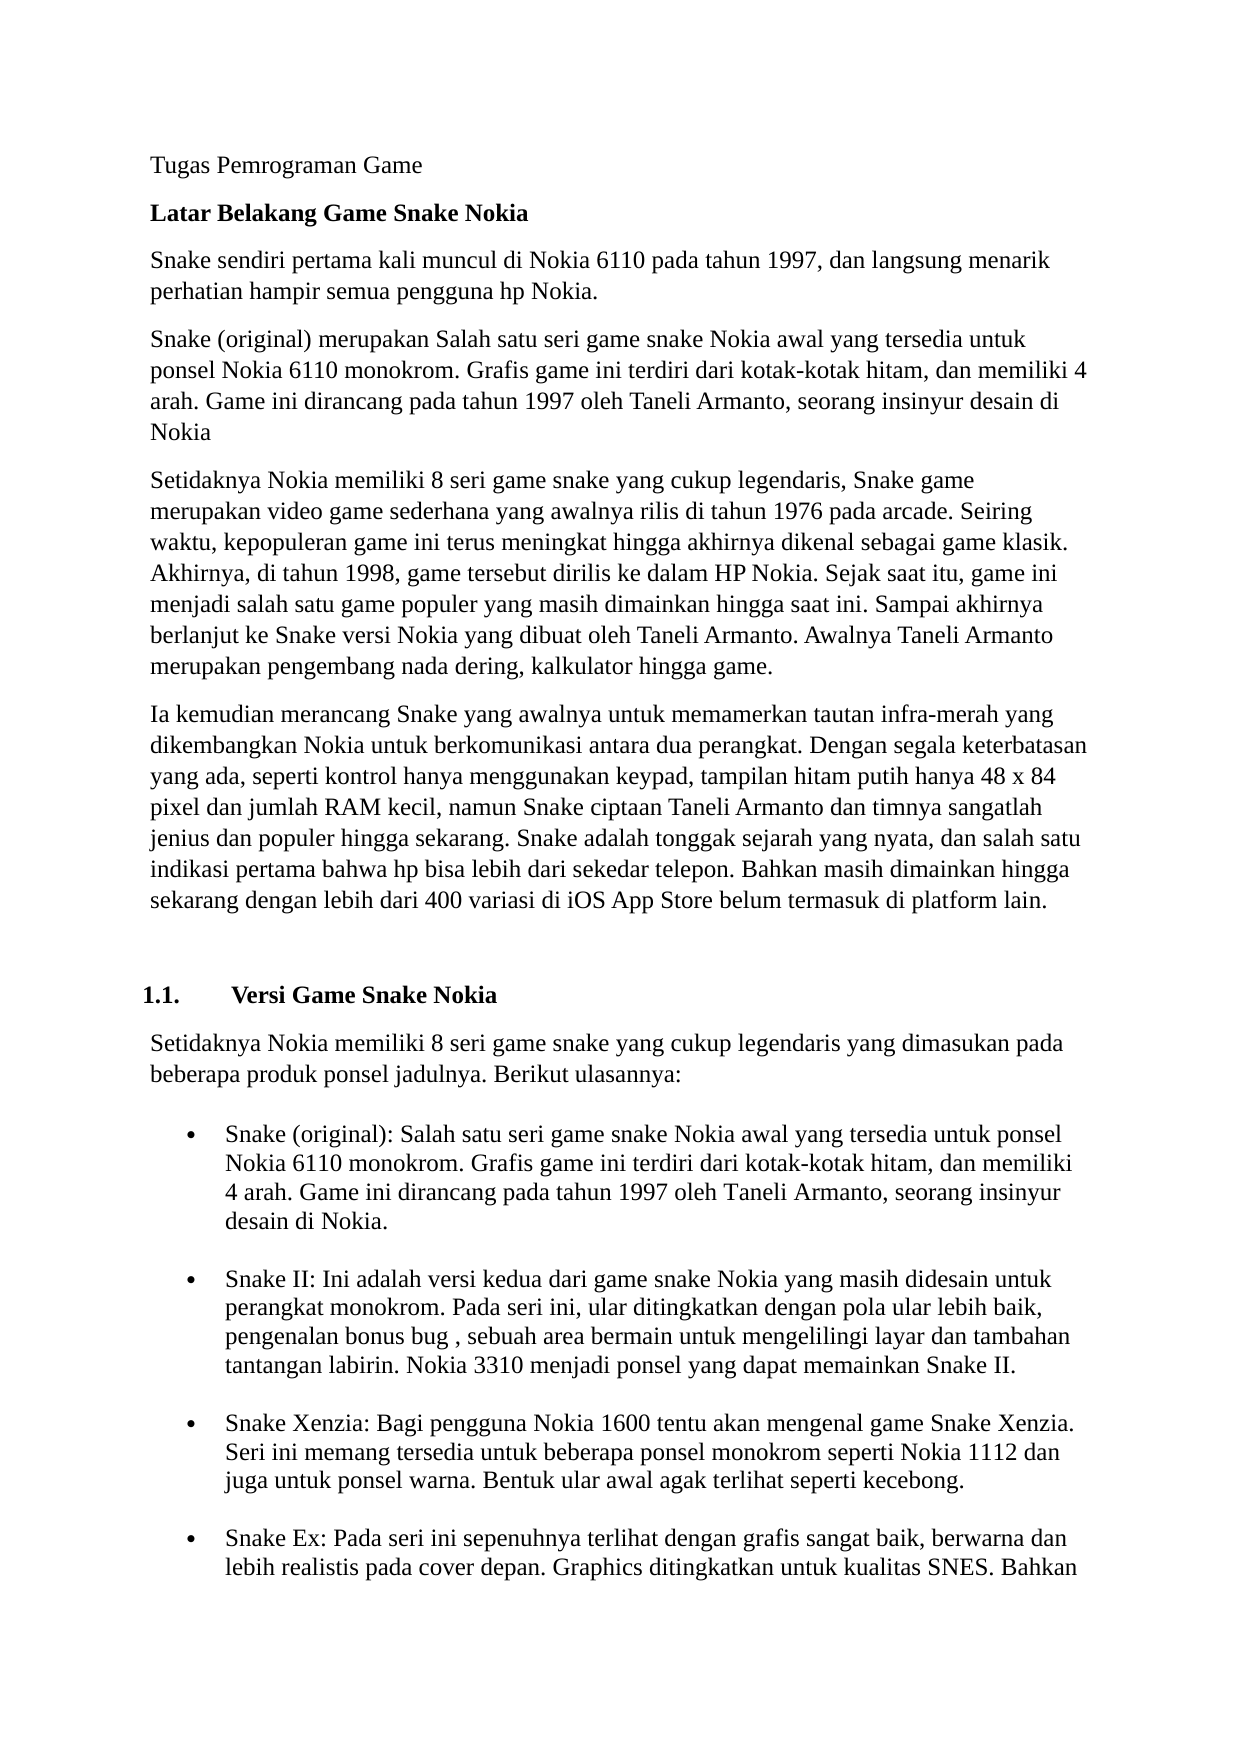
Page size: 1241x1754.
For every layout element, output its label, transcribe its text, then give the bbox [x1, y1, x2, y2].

list Snake II: Ini adalah versi kedua dari game snake Nokia yang masih didesain untuk perangkat monokrom. Pada seri ini, ular ditingkatkan dengan pola ular lebih baik, pengenalan bonus bug , sebuah area bermain untuk mengelilingi layar dan tambahan tantangan labirin. Nokia 3310 menjadi ponsel yang dapat memainkan Snake II. [187, 1264, 1090, 1379]
text Snake (original) merupakan Salah satu seri game snake Nokia awal yang tersedia untuk ponsel Nokia 6110 monokrom. Grafis game ini terdiri dari kotak-kotak hitam, dan memiliki 4 arah. Game ini dirancang pada tahun 1997 oleh Taneli Armanto, seorang insinyur desain di Nokia [150, 324, 1090, 446]
list Snake (original): Salah satu seri game snake Nokia awal yang tersedia untuk ponsel Nokia 6110 monokrom. Grafis game ini terdiri dari kotak-kotak hitam, dan memiliki 4 arah. Game ini dirancang pada tahun 1997 oleh Taneli Armanto, seorang insinyur desain di Nokia. [187, 1119, 1090, 1234]
text Ia kemudian merancang Snake yang awalnya untuk memamerkan tautan infra-merah yang dikembangkan Nokia untuk berkomunikasi antara dua perangkat. Dengan segala keterbatasan yang ada, seperti kontrol hanya menggunakan keypad, tampilan hitam putih hanya 48 x 84 pixel dan jumlah RAM kecil, namun Snake ciptaan Taneli Armanto dan timnya sangatlah jenius dan populer hingga sekarang. Snake adalah tonggak sejarah yang nyata, dan salah satu indikasi pertama bahwa hp bisa lebih dari sekedar telepon. Bahkan masih dimainkan hingga sekarang dengan lebih dari 400 variasi di iOS App Store belum termasuk di platform lain. [150, 699, 1090, 914]
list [187, 1523, 1090, 1581]
list Versi Game Snake Nokia [142, 981, 1090, 1009]
text Tugas Pemrograman Game [150, 150, 1090, 179]
text Latar Belakang Game Snake Nokia [150, 198, 1090, 226]
text Setidaknya Nokia memiliki 8 seri game snake yang cukup legendaris, Snake game merupakan video game sederhana yang awalnya rilis di tahun 1976 pada arcade. Seiring waktu, kepopuleran game ini terus meningkat hingga akhirnya dikenal sebagai game klasik. Akhirnya, di tahun 1998, game tersebut dirilis ke dalam HP Nokia. Sejak saat itu, game ini menjadi salah satu game populer yang masih dimainkan hingga saat ini. Sampai akhirnya berlanjut ke Snake versi Nokia yang dibuat oleh Taneli Armanto. Awalnya Taneli Armanto merupakan pengembang nada dering, kalkulator hingga game. [150, 465, 1090, 680]
list Snake Xenzia: Bagi pengguna Nokia 1600 tentu akan mengenal game Snake Xenzia. Seri ini memang tersedia untuk beberapa ponsel monokrom seperti Nokia 1112 dan juga untuk ponsel warna. Bentuk ular awal agak terlihat seperti kecebong. [187, 1408, 1090, 1494]
text Snake sendiri pertama kali muncul di Nokia 6110 pada tahun 1997, dan langsung menarik perhatian hampir semua pengguna hp Nokia. [150, 245, 1090, 305]
text Setidaknya Nokia memiliki 8 seri game snake yang cukup legendaris yang dimasukan pada beberapa produk ponsel jadulnya. Berikut ulasannya: [150, 1028, 1090, 1088]
